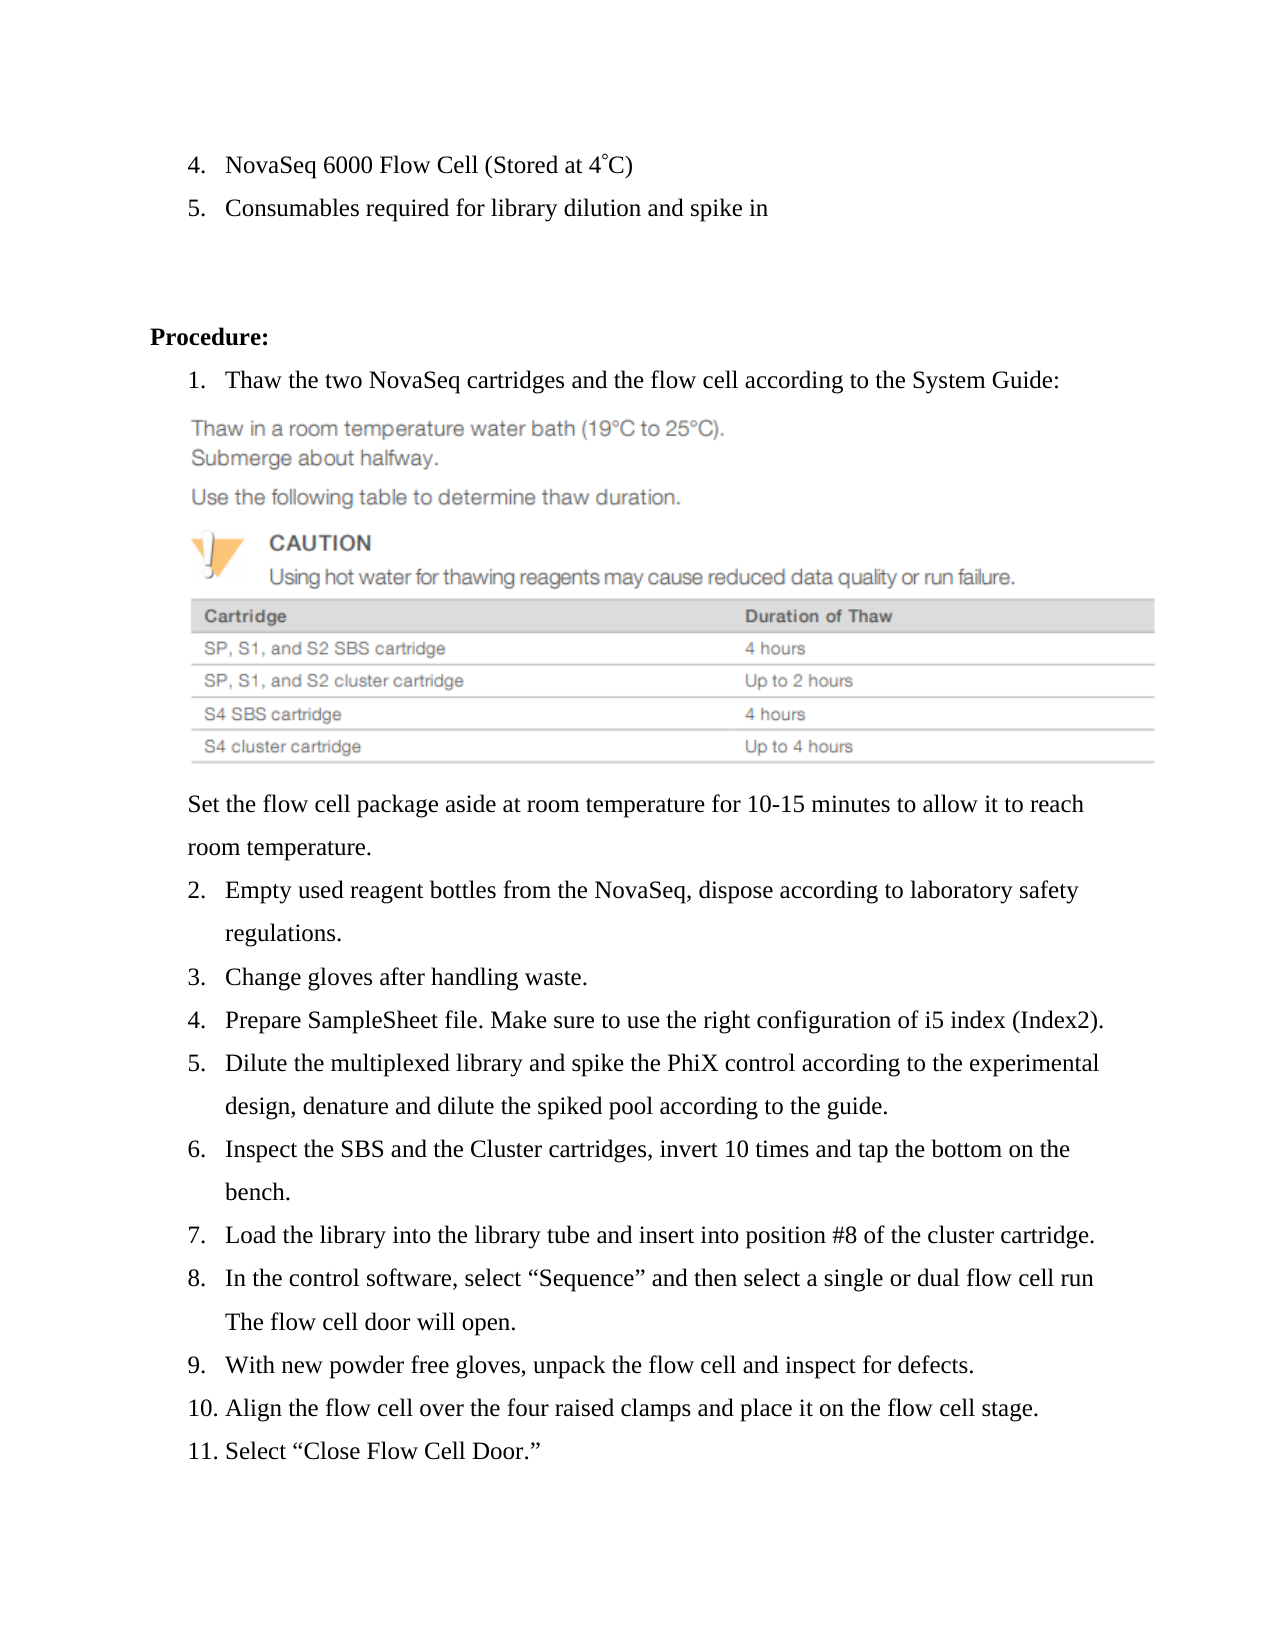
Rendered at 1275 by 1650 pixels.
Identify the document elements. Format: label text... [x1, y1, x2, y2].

list With new powder free gloves, unpack the flow cell and inspect for defects. [187, 1350, 1125, 1378]
list Load the library into the library tube and insert into position #8 of the cluster cartridge. [187, 1220, 1125, 1249]
list Inspect the SBS and the Cluster cartridges, invert 10 times and tap the bottom on the bench. [187, 1134, 1125, 1206]
list Prepare SampleSheet file. Make sure to use the right configuration of i5 index (Index2). [187, 1005, 1125, 1033]
text Procedure: [150, 322, 1125, 351]
list Thaw the two NovaSeq cartridges and the flow cell according to the System Guide: [187, 366, 1125, 394]
list Consumables required for library dilution and spike in [187, 193, 1125, 222]
list In the control software, select “Sequence” and then select a single or dual flow cell run [187, 1263, 1125, 1292]
list The flow cell door will open. [225, 1307, 1125, 1335]
list Change gloves after handling waste. [187, 962, 1125, 990]
list NovaSeq 6000 Flow Cell (Stored at 4C) [187, 150, 1125, 179]
text Set the flow cell package aside at room temperature for 10-15 minutes to allow it to reach room temperature. [187, 789, 1125, 861]
list Align the flow cell over the four raised clamps and place it on the flow cell stage. [187, 1393, 1125, 1422]
list Select “Close Flow Cell Door.” [187, 1436, 1125, 1465]
list Empty used reagent bottles from the NovaSeq, dispose according to laboratory safety regulations. [187, 875, 1125, 947]
list Dilute the multiplexed library and spike the PhiX control according to the experimental design, denature and dilute the spiked pool according to the guide. [187, 1048, 1125, 1120]
